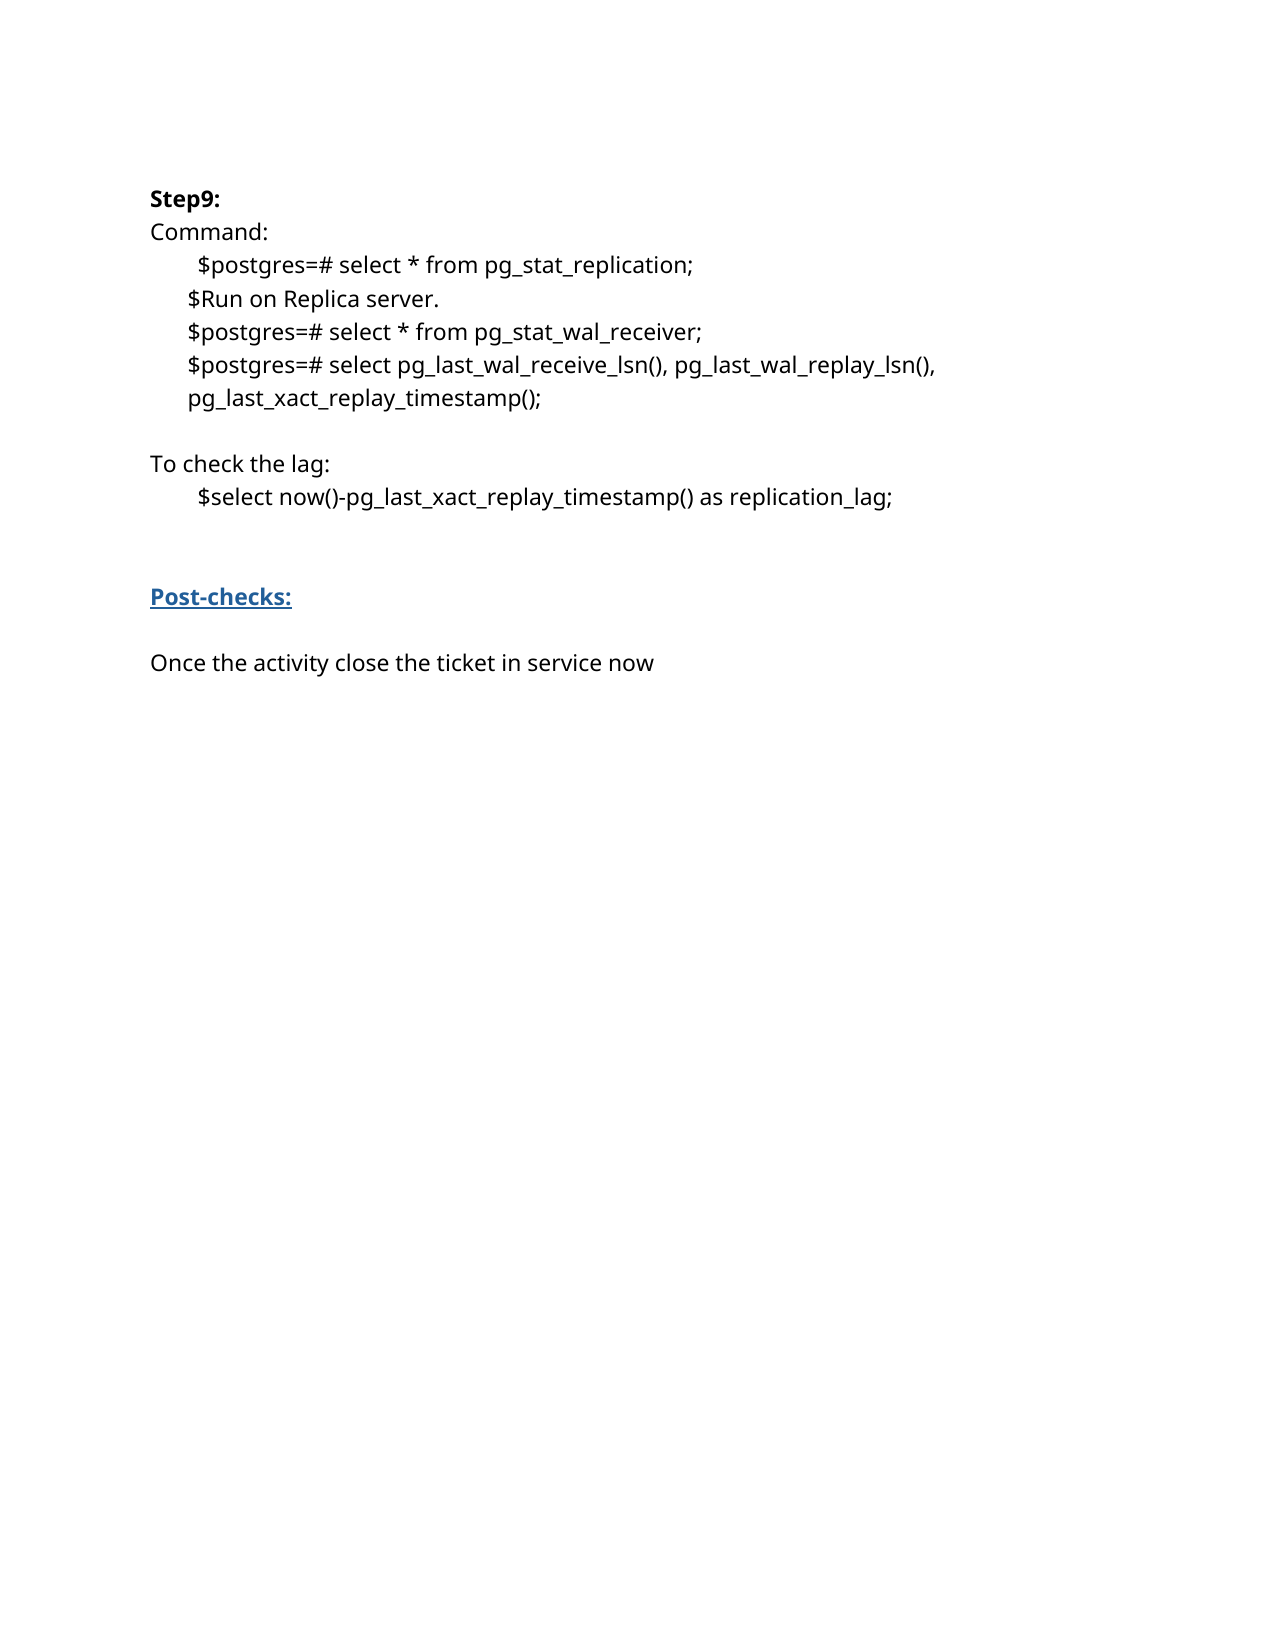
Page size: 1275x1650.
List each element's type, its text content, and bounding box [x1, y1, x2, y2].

text $select now()-pg_last_xact_replay_timestamp() as replication_lag; [150, 481, 1125, 512]
text To check the lag: [150, 448, 1125, 479]
text Step9: [150, 183, 1125, 214]
text $Run on Replica server. [187, 282, 1125, 314]
text $postgres=# select * from pg_stat_wal_receiver; [187, 316, 1125, 347]
text Once the activity close the ticket in service now [150, 647, 1125, 678]
text $postgres=# select pg_last_wal_receive_lsn(), pg_last_wal_replay_lsn(), pg_last_xact_replay_timestamp(); [187, 349, 1125, 413]
text Post-checks: [150, 581, 1125, 612]
text $postgres=# select * from pg_stat_replication; [150, 249, 1125, 281]
text Command: [150, 216, 1125, 247]
